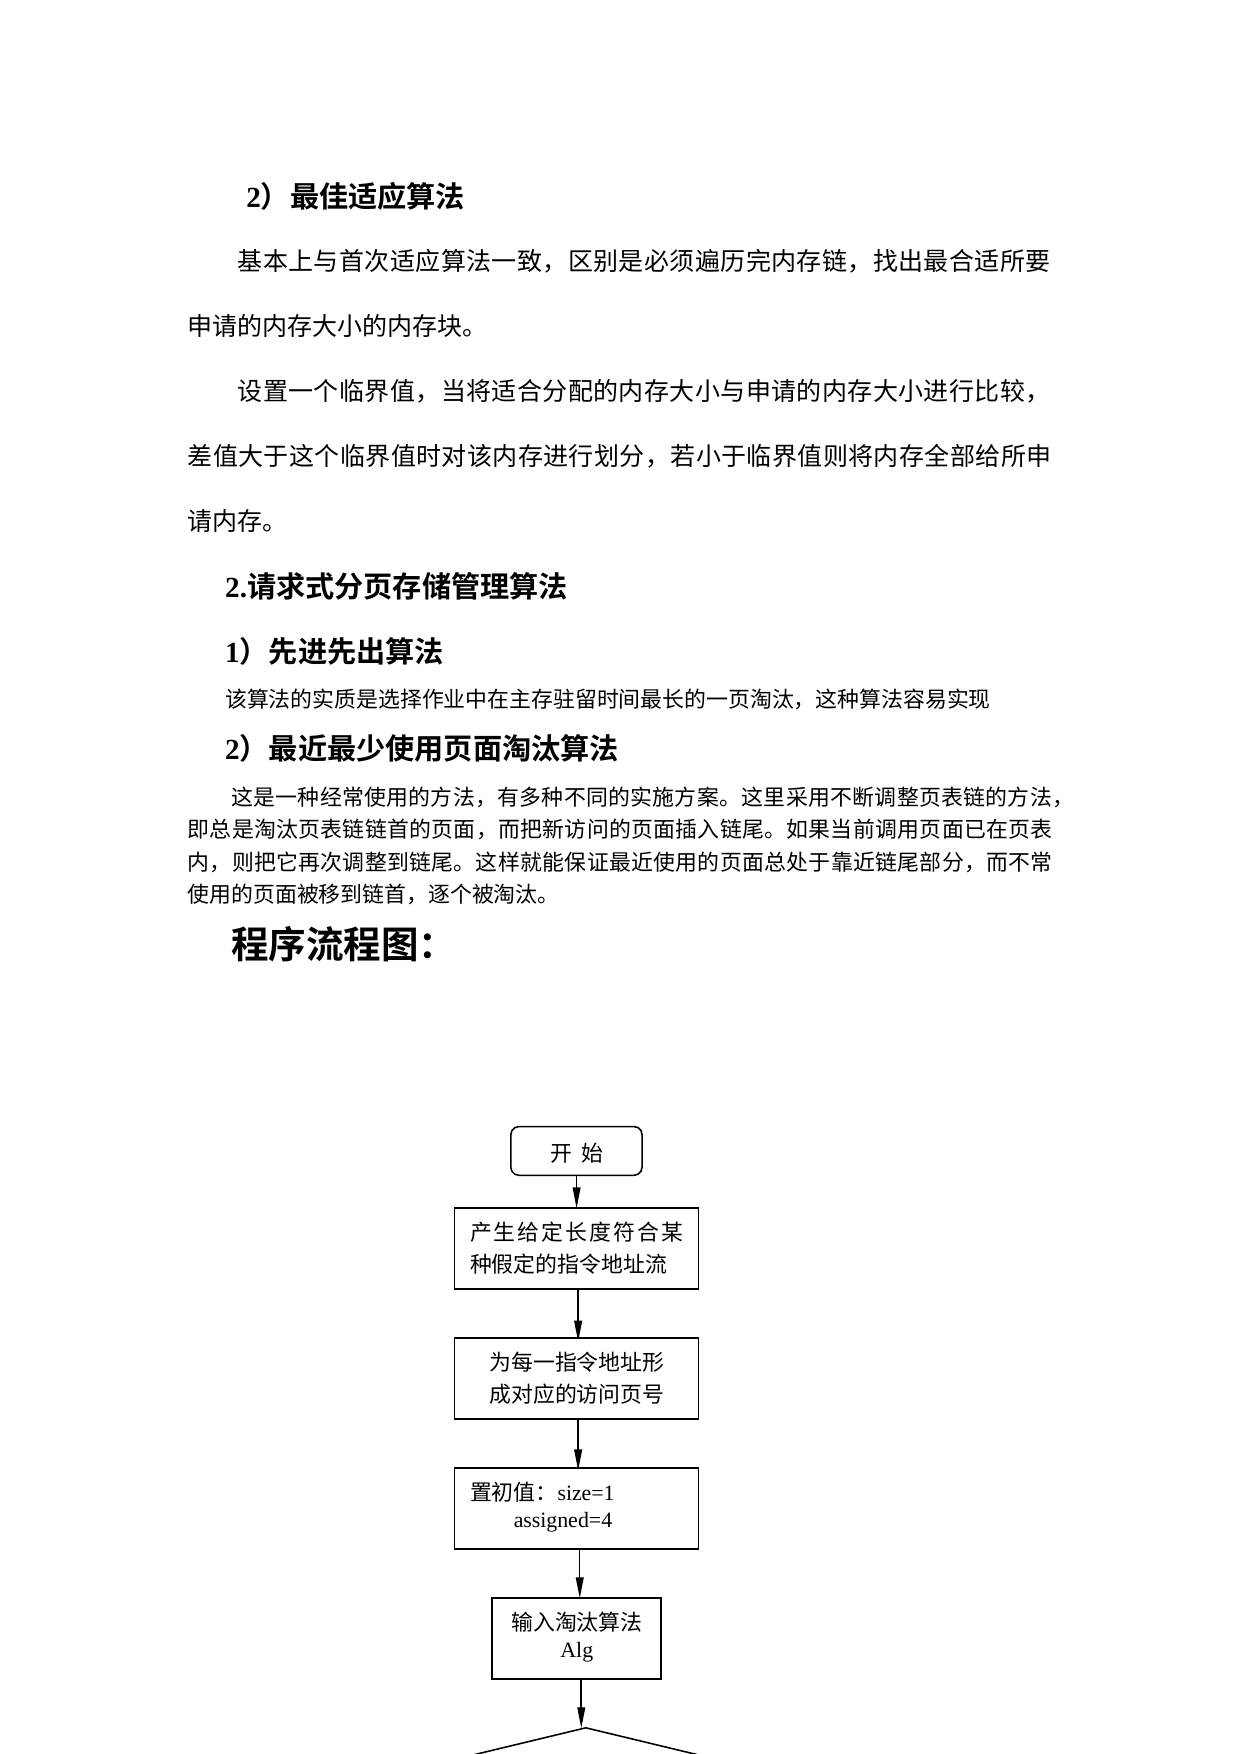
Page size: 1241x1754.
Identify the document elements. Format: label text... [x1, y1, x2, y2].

list 1）先进先出算法 [225, 617, 1053, 682]
list 该算法的实质是选择作业中在主存驻留时间最长的一页淘汰，这种算法容易实现 [225, 682, 1053, 714]
text 程序流程图： [187, 909, 1053, 974]
text 2）最佳适应算法 [187, 162, 1053, 227]
text 这是一种经常使用的方法，有多种不同的实施方案。这里采用不断调整页表链的方法，即总是淘汰页表链链首的页面，而把新访问的页面插入链尾。如果当前调用页面已在页表内，则把它再次调整到链尾。这样就能保证最近使用的页面总处于靠近链尾部分，而不常使用的页面被移到链首，逐个被淘汰。 [187, 779, 1053, 909]
list 2.请求式分页存储管理算法 [225, 552, 1053, 617]
list 2）最近最少使用页面淘汰算法 [225, 714, 1053, 779]
text 基本上与首次适应算法一致，区别是必须遍历完内存链，找出最合适所要申请的内存大小的内存块。 [187, 227, 1053, 357]
text 设置一个临界值，当将适合分配的内存大小与申请的内存大小进行比较，差值大于这个临界值时对该内存进行划分，若小于临界值则将内存全部给所申请内存。 [187, 357, 1053, 552]
